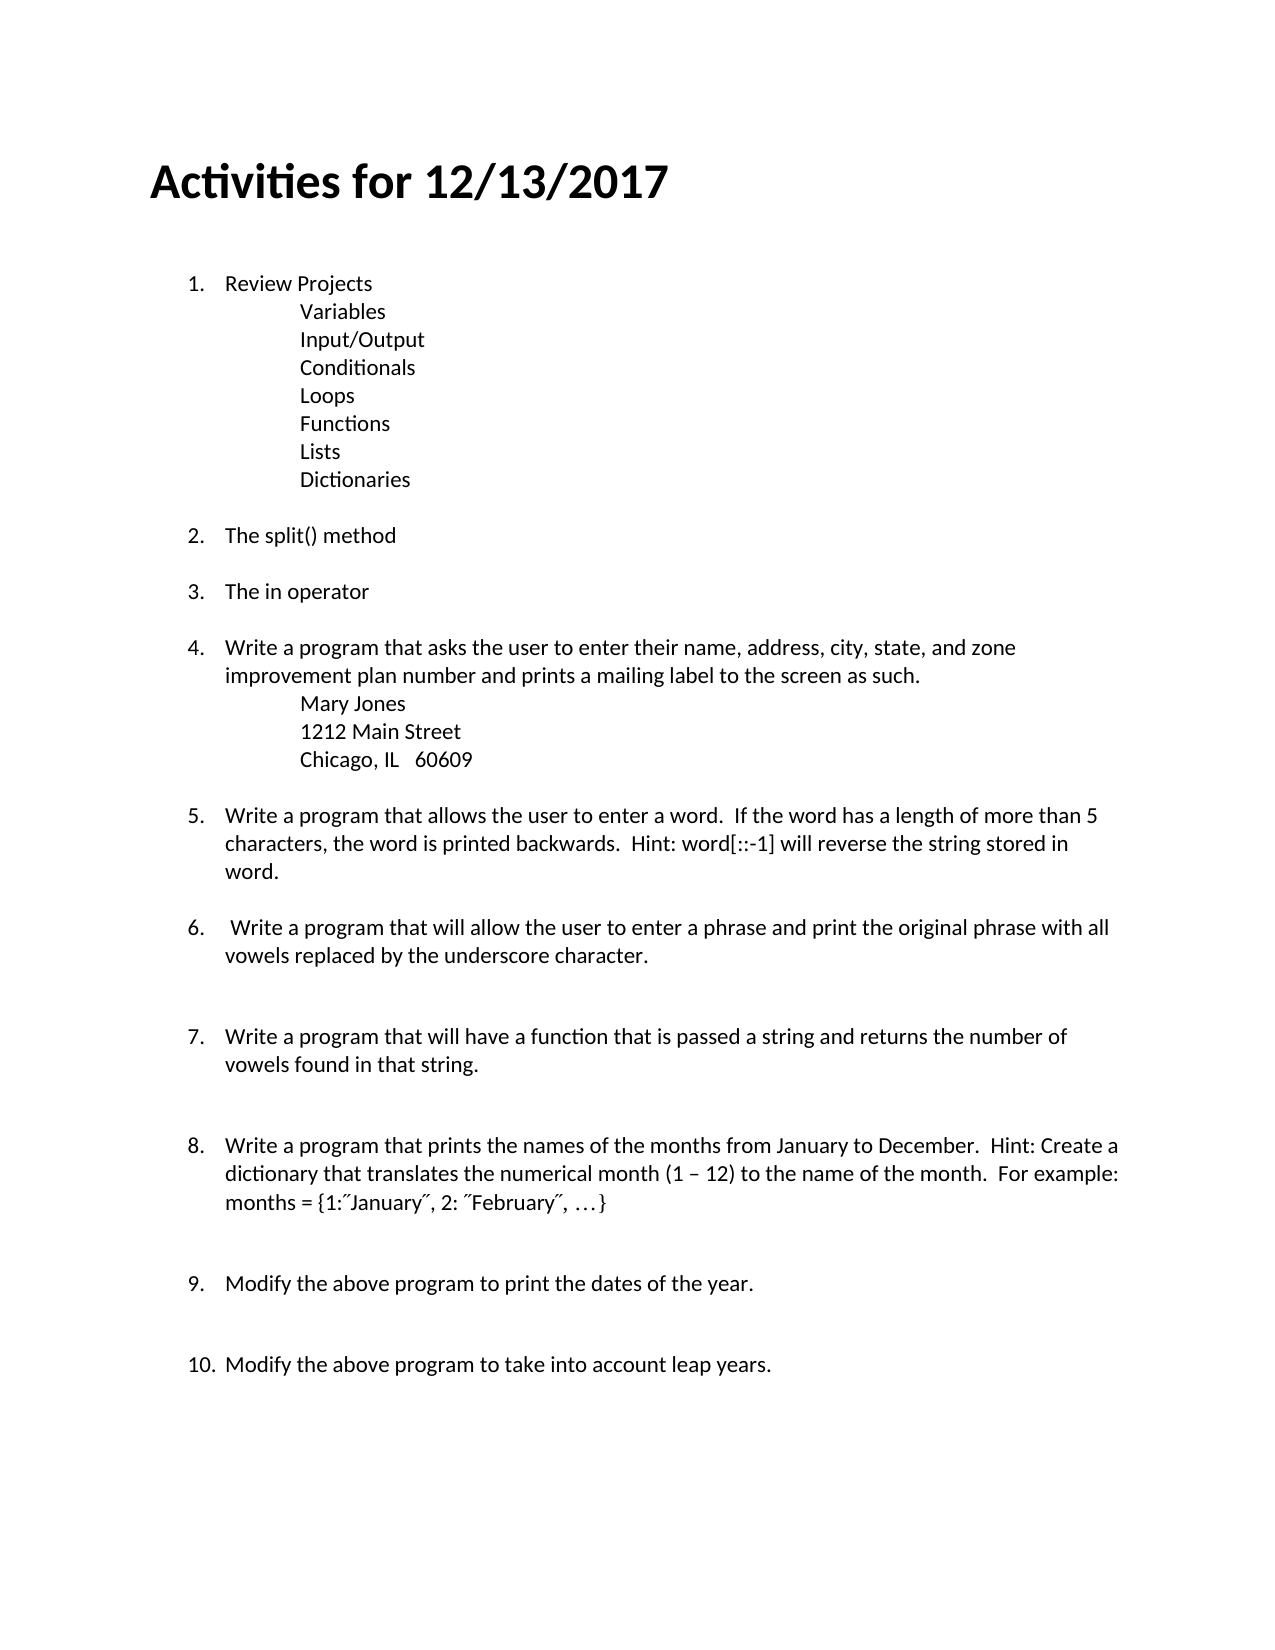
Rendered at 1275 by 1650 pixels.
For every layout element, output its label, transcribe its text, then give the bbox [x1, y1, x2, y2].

list Write a program that prints the names of the months from January to December. Hint: Create a dictionary that translates the numerical month (1 – 12) to the name of the month. For example: months = {1:˝January˝, 2: ˝February˝, …} [187, 1132, 1125, 1216]
text Conditionals [300, 353, 1125, 381]
list Review Projects [187, 269, 1125, 297]
text Input/Output [300, 325, 1125, 353]
list Modify the above program to print the dates of the year. [187, 1269, 1125, 1297]
text 1212 Main Street [300, 717, 1125, 745]
text Functions [300, 409, 1125, 437]
text Loops [300, 381, 1125, 409]
list The split() method [187, 521, 1125, 549]
text Dictionaries [300, 465, 1125, 493]
list Write a program that allows the user to enter a word. If the word has a length of more than 5 characters, the word is printed backwards. Hint: word[::-1] will reverse the string stored in word. [187, 801, 1125, 885]
list Write a program that will allow the user to enter a phrase and print the original phrase with all vowels replaced by the underscore character. [187, 913, 1125, 969]
list The in operator [187, 577, 1125, 605]
text Activities for 12/13/2017 [150, 150, 1125, 211]
list Write a program that asks the user to enter their name, address, city, state, and zone improvement plan number and prints a mailing label to the screen as such. [187, 633, 1125, 689]
text Chicago, IL 60609 [300, 745, 1125, 773]
text Variables [300, 297, 1125, 325]
text Mary Jones [300, 689, 1125, 717]
text Lists [300, 437, 1125, 465]
list Modify the above program to take into account leap years. [187, 1350, 1125, 1378]
list Write a program that will have a function that is passed a string and returns the number of vowels found in that string. [187, 1022, 1125, 1078]
